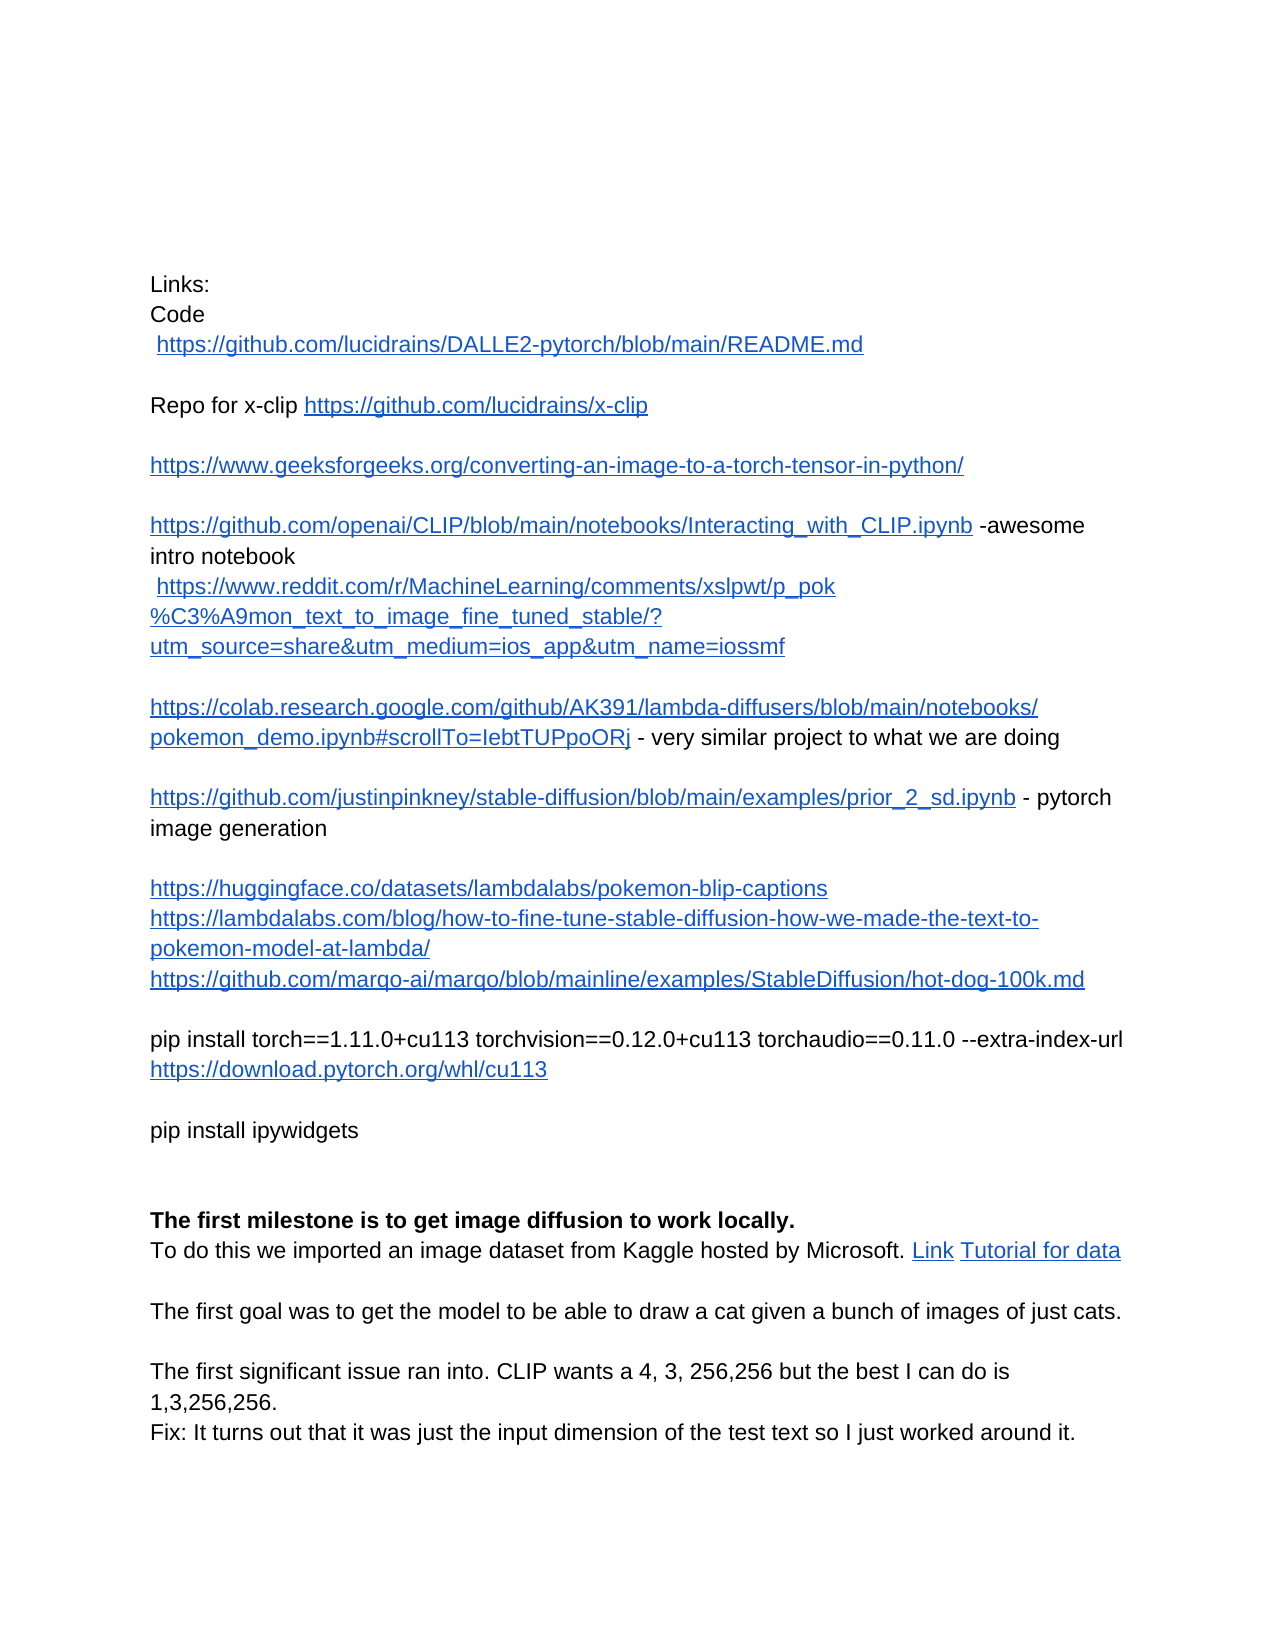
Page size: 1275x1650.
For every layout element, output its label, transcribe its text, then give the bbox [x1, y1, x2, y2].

text https://huggingface.co/datasets/lambdalabs/pokemon-blip-captions [150, 875, 1125, 901]
text Fix: It turns out that it was just the input dimension of the test text so I just worked around it. [150, 1419, 1125, 1445]
text The first significant issue ran into. CLIP wants a 4, 3, 256,256 but the best I can do is 1,3,256,256. [150, 1358, 1125, 1415]
text https://www.geeksforgeeks.org/converting-an-image-to-a-torch-tensor-in-python/ [150, 452, 1125, 478]
text https://github.com/justinpinkney/stable-diffusion/blob/main/examples/prior_2_sd.ipynb - pytorch image generation [150, 784, 1125, 841]
text Code [150, 301, 1125, 327]
text Links: [150, 271, 1125, 297]
text To do this we imported an image dataset from Kaggle hosted by Microsoft. Link Tutorial for data [150, 1237, 1125, 1264]
text https://github.com/openai/CLIP/blob/main/notebooks/Interacting_with_CLIP.ipynb -awesome intro notebook [150, 512, 1125, 569]
text https://github.com/lucidrains/DALLE2-pytorch/blob/main/README.md [150, 331, 1125, 358]
text https://github.com/marqo-ai/marqo/blob/mainline/examples/StableDiffusion/hot-dog-100k.md [150, 966, 1125, 992]
text The first milestone is to get image diffusion to work locally. [150, 1207, 1125, 1234]
text https://www.reddit.com/r/MachineLearning/comments/xslpwt/p_pok%C3%A9mon_text_to_image_fine_tuned_stable/?utm_source=share&utm_medium=ios_app&utm_name=iossmf [150, 573, 1125, 660]
text pip install torch==1.11.0+cu113 torchvision==0.12.0+cu113 torchaudio==0.11.0 --extra-index-url https://download.pytorch.org/whl/cu113 [150, 1026, 1125, 1083]
text Repo for x-clip https://github.com/lucidrains/x-clip [150, 392, 1125, 418]
text https://colab.research.google.com/github/AK391/lambda-diffusers/blob/main/notebooks/pokemon_demo.ipynb#scrollTo=IebtTUPpoORj - very similar project to what we are doing [150, 694, 1125, 750]
text The first goal was to get the model to be able to draw a cat given a bunch of images of just cats. [150, 1298, 1125, 1324]
text pip install ipywidgets [150, 1117, 1125, 1143]
text https://lambdalabs.com/blog/how-to-fine-tune-stable-diffusion-how-we-made-the-text-to-pokemon-model-at-lambda/ [150, 905, 1125, 962]
